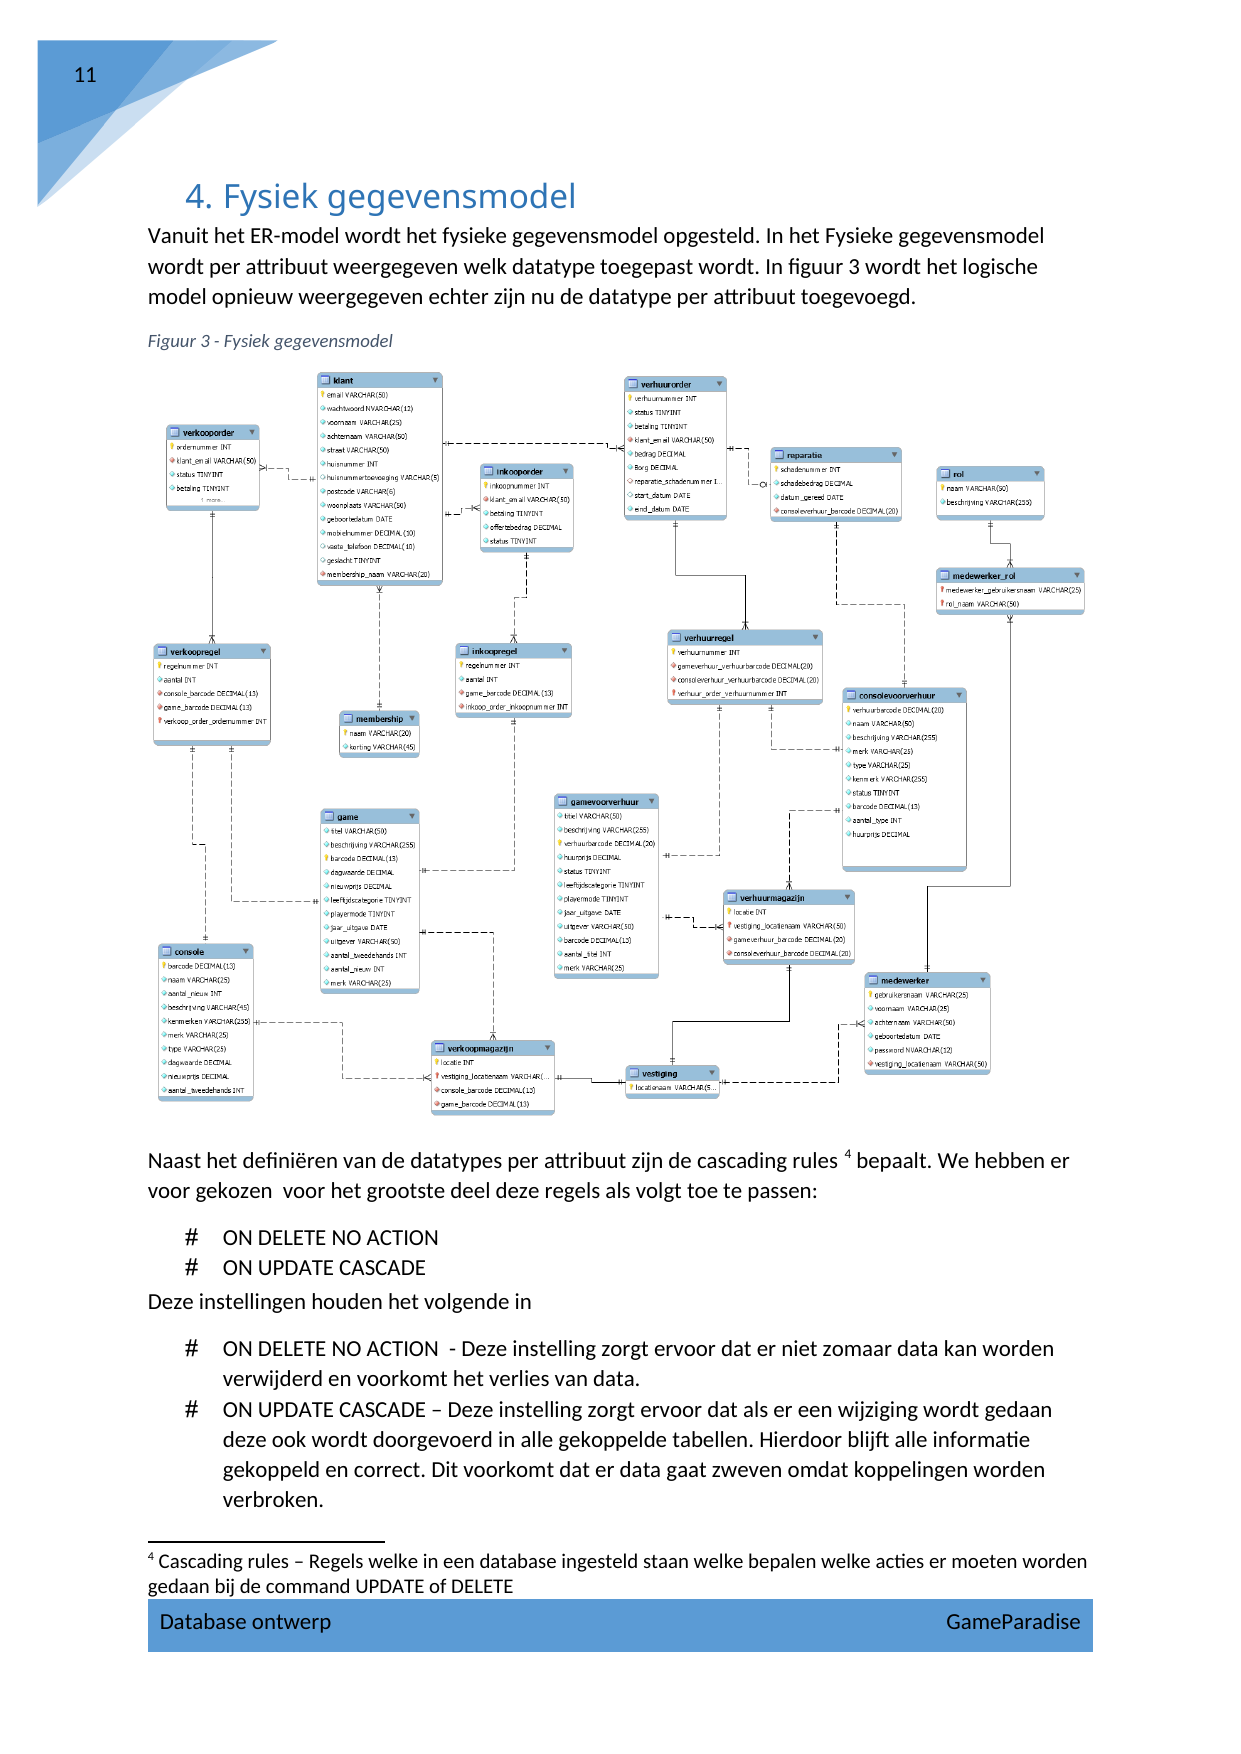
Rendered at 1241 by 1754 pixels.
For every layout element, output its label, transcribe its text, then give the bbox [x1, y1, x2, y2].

text Naast het definiëren van de datatypes per attribuut zijn de cascading rules bepaalt. We hebben er voor gekozen voor het grootste deel deze regels als volgt toe te passen: [148, 1146, 1093, 1204]
picture [147, 372, 1090, 1127]
picture [37, 40, 279, 209]
text Vanuit het ER-model wordt het fysieke gegevensmodel opgesteld. In het Fysieke gegevensmodel wordt per attribuut weergegeven welk datatype toegepast wordt. In figuur 3 wordt het logische model opnieuw weergegeven echter zijn nu de datatype per attribuut toegevoegd. [148, 222, 1093, 310]
list ON DELETE NO ACTION - Deze instelling zorgt ervoor dat er niet zomaar data kan worden verwijderd en voorkomt het verlies van data. [185, 1334, 1093, 1392]
list ON UPDATE CASCADE [185, 1253, 1093, 1281]
text Deze instellingen houden het volgende in [148, 1287, 1093, 1315]
list ON UPDATE CASCADE – Deze instelling zorgt ervoor dat als er een wijziging wordt gedaan deze ook wordt doorgevoerd in alle gekoppelde tabellen. Hierdoor blijft alle informatie gekoppeld en correct. Dit voorkomt dat er data gaat zweven omdat koppelingen worden verbroken. [185, 1395, 1093, 1513]
list ON DELETE NO ACTION [185, 1223, 1093, 1251]
subtitle Fysiek gegevensmodel [185, 173, 1093, 218]
